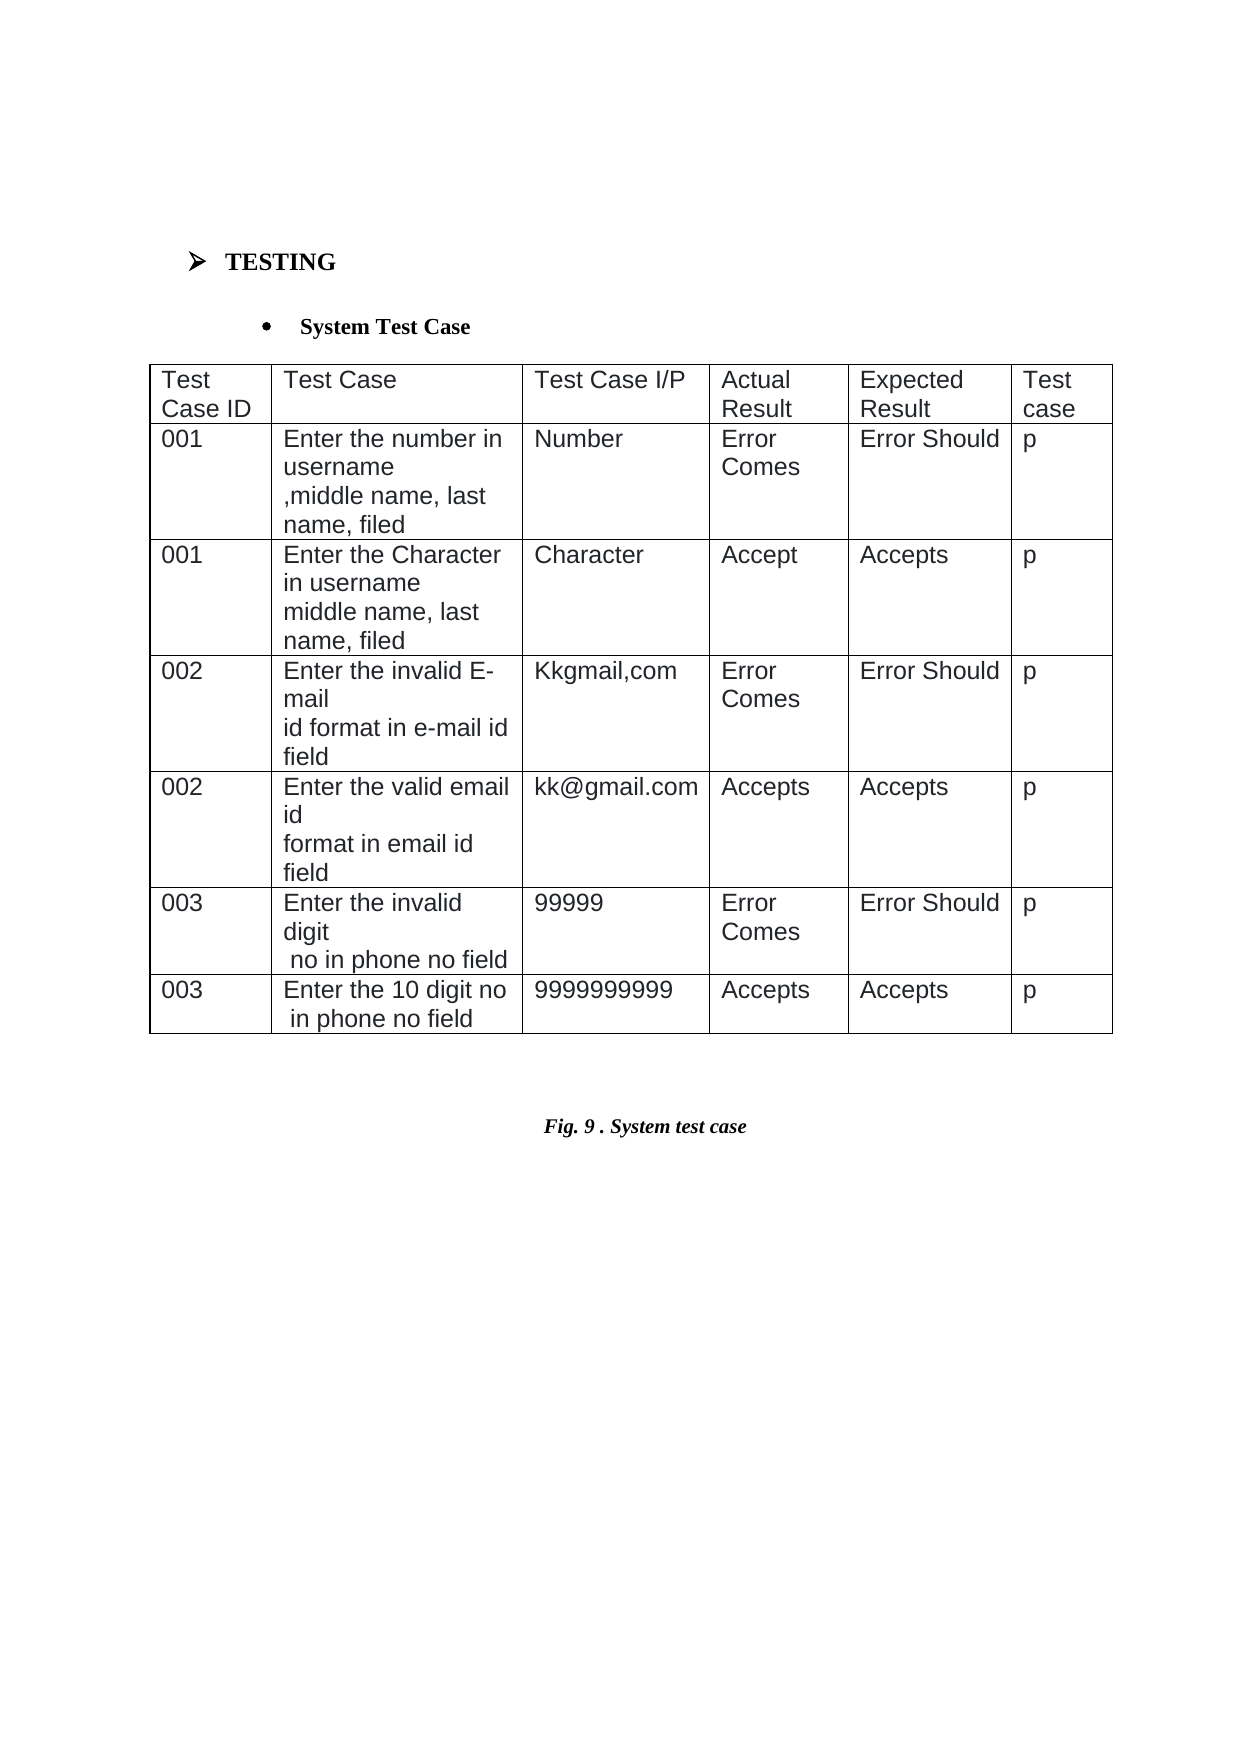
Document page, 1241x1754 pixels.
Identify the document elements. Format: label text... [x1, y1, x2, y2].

table_cell Accepts [849, 772, 1011, 887]
table_cell Enter the valid email id format in email id field [272, 772, 522, 887]
table_cell Error Should [849, 656, 1011, 771]
table_header Test Case ID [151, 365, 271, 422]
list TESTING [187, 247, 1090, 276]
table_header Test case [1012, 365, 1112, 422]
table_cell 002 [151, 656, 271, 771]
table_cell Accept [710, 540, 848, 654]
table_cell Error Comes [710, 424, 848, 538]
table_cell p [1012, 772, 1112, 887]
table_header Test Case I/P [523, 365, 709, 422]
table_cell Error Should [849, 888, 1011, 974]
table_cell 003 [151, 975, 271, 1032]
table_cell Character [523, 540, 709, 654]
table_cell p [1012, 540, 1112, 654]
table_cell Accepts [710, 772, 848, 887]
table_cell Enter the number in username ,middle name, last name, filed [272, 424, 522, 538]
table_cell Error Comes [710, 656, 848, 771]
table_header Test Case [272, 365, 522, 422]
table_cell Accepts [849, 975, 1011, 1032]
table_cell Enter the Character in username middle name, last name, filed [272, 540, 522, 654]
table_cell Error Should [849, 424, 1011, 538]
table_cell Number [523, 424, 709, 538]
table_cell 99999 [523, 888, 709, 974]
table_cell p [1012, 656, 1112, 771]
table_cell 001 [151, 424, 271, 538]
list Fig. 9 . System test case [225, 1113, 1090, 1138]
table_cell Accepts [710, 975, 848, 1032]
table_cell 003 [151, 888, 271, 974]
table_cell kk@gmail.com [523, 772, 709, 887]
table_cell Enter the invalid E-mail id format in e-mail id field [272, 656, 522, 771]
list System Test Case [262, 313, 1090, 339]
table_cell Accepts [849, 540, 1011, 654]
table_cell p [1012, 888, 1112, 974]
table_cell 001 [151, 540, 271, 654]
table_cell 9999999999 [523, 975, 709, 1032]
table_cell Enter the 10 digit no in phone no field [272, 975, 522, 1032]
table_header Expected Result [849, 365, 1011, 422]
table_cell p [1012, 975, 1112, 1032]
table_cell 002 [151, 772, 271, 887]
table_cell Kkgmail,com [523, 656, 709, 771]
table_cell Error Comes [710, 888, 848, 974]
table_cell Enter the invalid digit no in phone no field [272, 888, 522, 974]
table_cell p [1012, 424, 1112, 538]
table_header Actual Result [710, 365, 848, 422]
